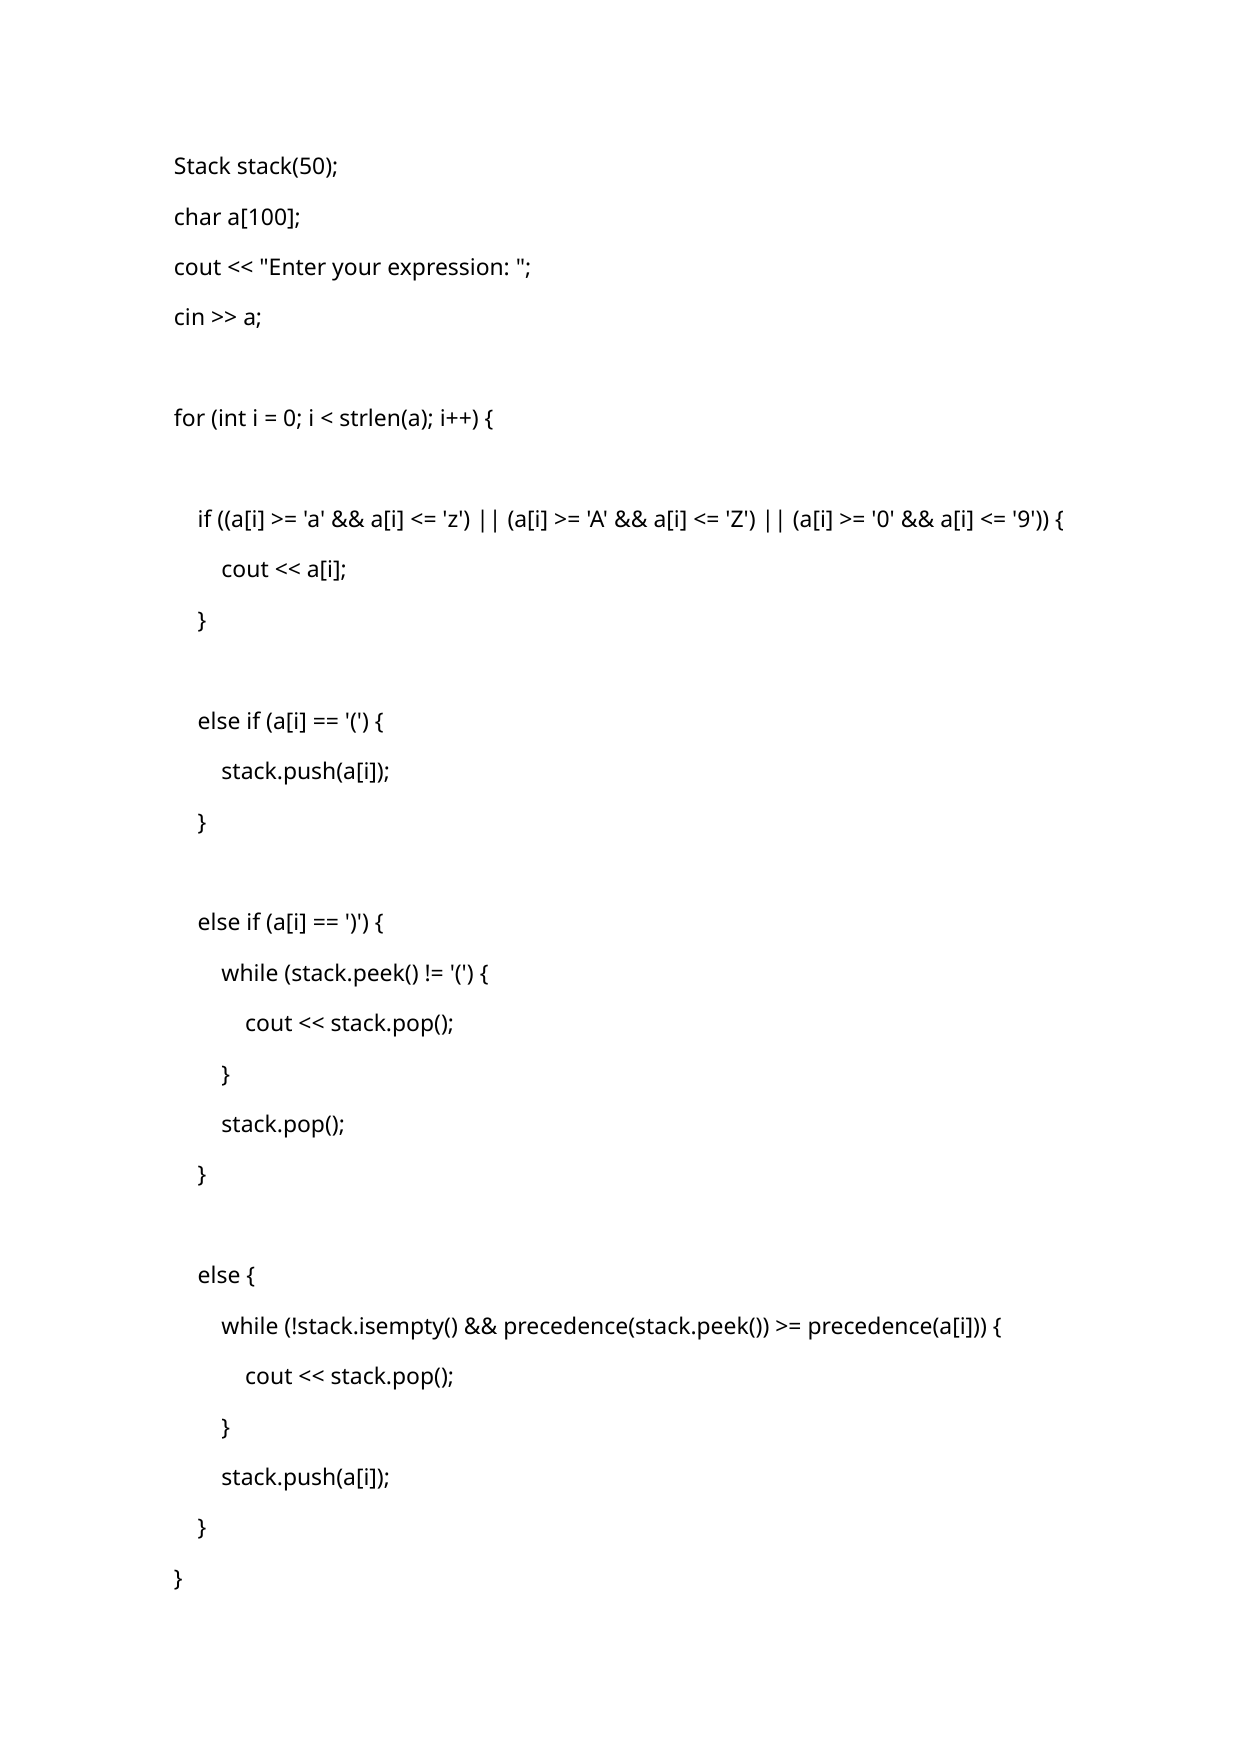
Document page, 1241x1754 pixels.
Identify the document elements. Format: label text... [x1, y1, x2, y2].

text if ((a[i] >= 'a' && a[i] <= 'z') || (a[i] >= 'A' && a[i] <= 'Z') || (a[i] >= '0' && a[i] <= '9')) { [150, 503, 1090, 534]
text stack.push(a[i]); [150, 1461, 1090, 1492]
text while (stack.peek() != '(') { [150, 957, 1090, 988]
text } [150, 805, 1090, 837]
text } [150, 1158, 1090, 1189]
text cout << a[i]; [150, 553, 1090, 584]
text } [150, 1410, 1090, 1442]
text else if (a[i] == ')') { [150, 906, 1090, 937]
text stack.pop(); [150, 1108, 1090, 1139]
text cin >> a; [150, 301, 1090, 332]
text cout << stack.pop(); [150, 1007, 1090, 1038]
text else if (a[i] == '(') { [150, 704, 1090, 736]
text char a[100]; [150, 200, 1090, 232]
text } [150, 1057, 1090, 1089]
text } [150, 604, 1090, 635]
text } [150, 1511, 1090, 1542]
text for (int i = 0; i < strlen(a); i++) { [150, 402, 1090, 433]
text } [150, 1562, 1090, 1593]
text stack.push(a[i]); [150, 755, 1090, 786]
text else { [150, 1259, 1090, 1290]
text while (!stack.isempty() && precedence(stack.peek()) >= precedence(a[i])) { [150, 1309, 1090, 1341]
text cout << stack.pop(); [150, 1360, 1090, 1391]
text Stack stack(50); [150, 150, 1090, 181]
text cout << "Enter your expression: "; [150, 251, 1090, 282]
